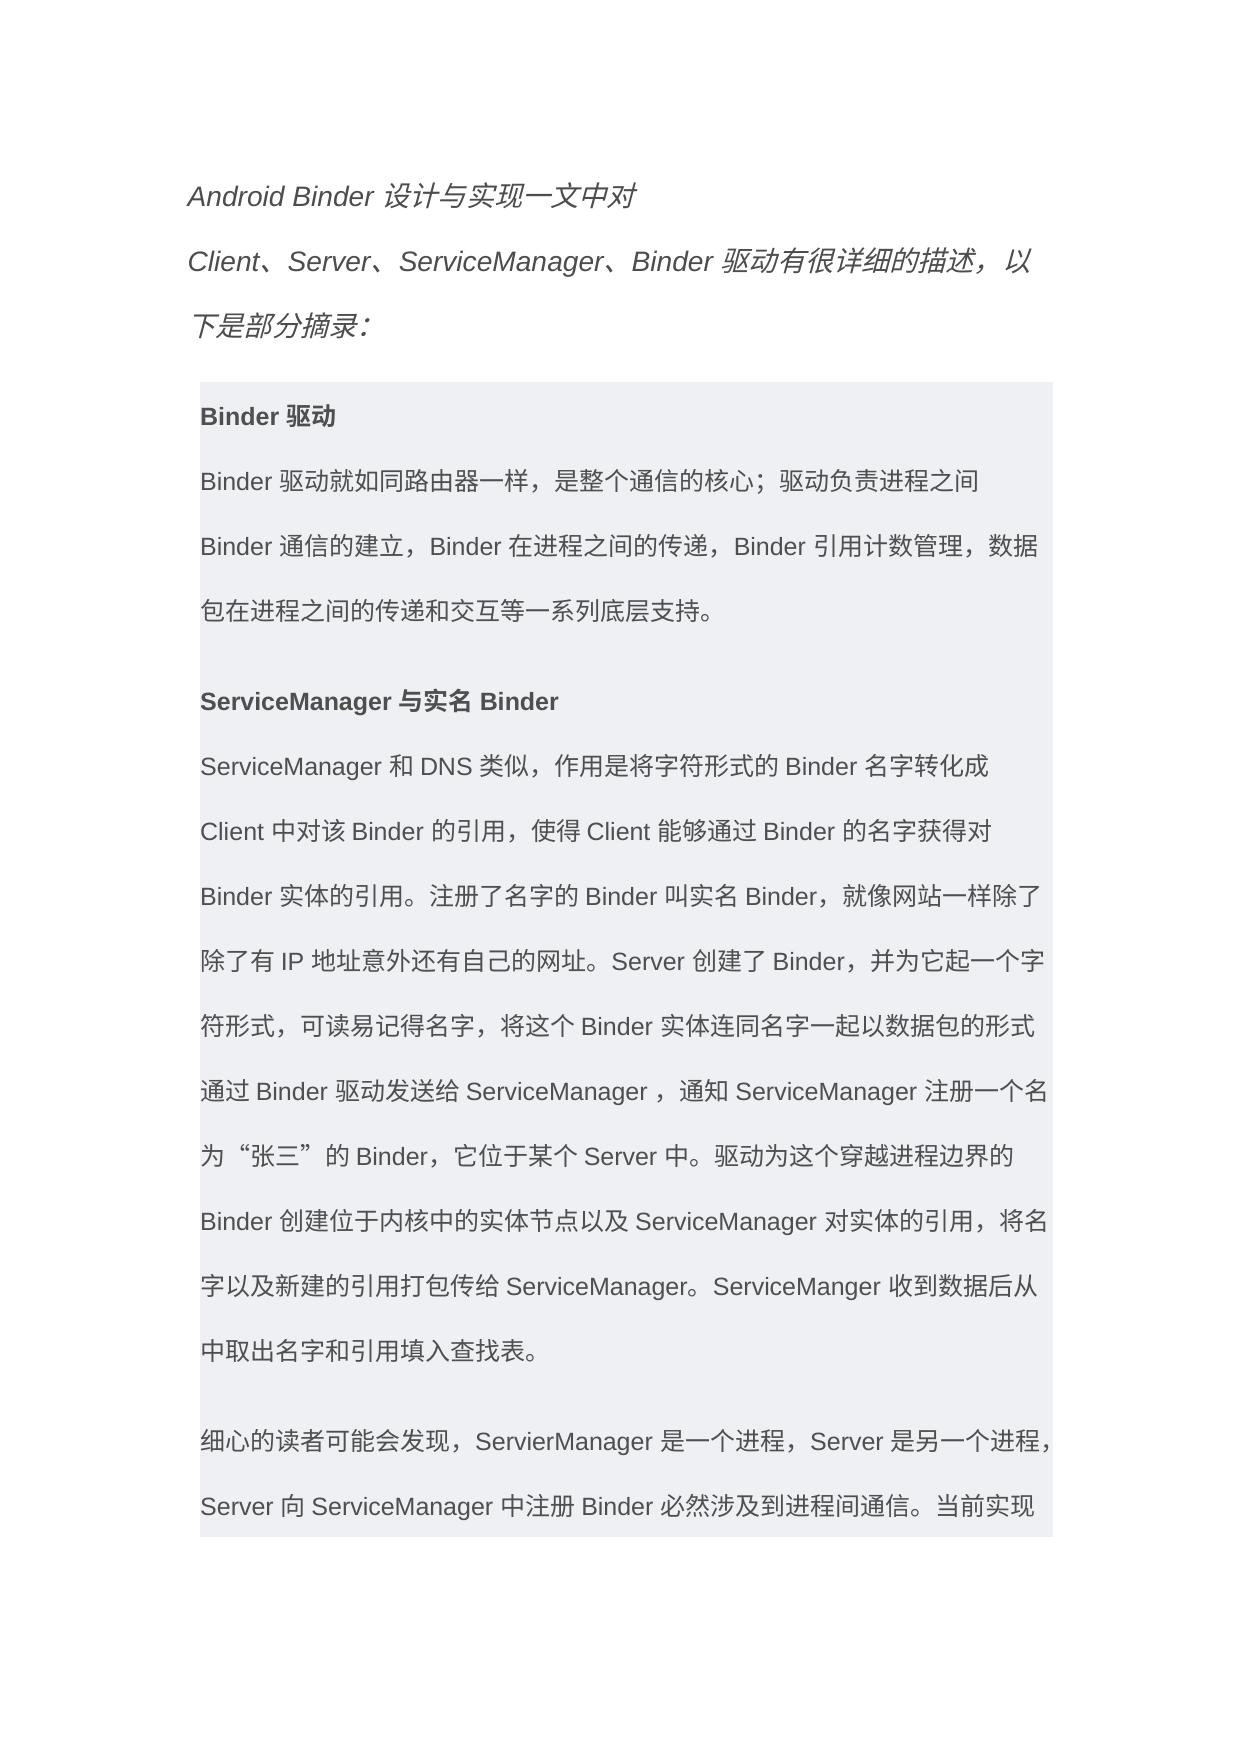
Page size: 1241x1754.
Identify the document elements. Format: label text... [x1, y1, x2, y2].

text Android Binder 设计与实现一文中对 Client、Server、ServiceManager、Binder 驱动有很详细的描述，以下是部分摘录： [187, 162, 1053, 357]
text Binder 驱动 Binder 驱动就如同路由器一样，是整个通信的核心；驱动负责进程之间 Binder 通信的建立，Binder 在进程之间的传递，Binder 引用计数管理，数据包在进程之间的传递和交互等一系列底层支持。 [200, 382, 1053, 642]
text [200, 1407, 1053, 1537]
text ServiceManager 与实名 Binder ServiceManager 和 DNS 类似，作用是将字符形式的 Binder 名字转化成 Client 中对该 Binder 的引用，使得 Client 能够通过 Binder 的名字获得对 Binder 实体的引用。注册了名字的 Binder 叫实名 Binder，就像网站一样除了除了有 IP 地址意外还有自己的网址。Server 创建了 Binder，并为它起一个字符形式，可读易记得名字，将这个 Binder 实体连同名字一起以数据包的形式通过 Binder 驱动发送给 ServiceManager ，通知 ServiceManager 注册一个名为“张三”的 Binder，它位于某个 Server 中。驱动为这个穿越进程边界的 Binder 创建位于内核中的实体节点以及 ServiceManager 对实体的引用，将名字以及新建的引用打包传给 ServiceManager。ServiceManger 收到数据后从中取出名字和引用填入查找表。 [200, 667, 1053, 1382]
